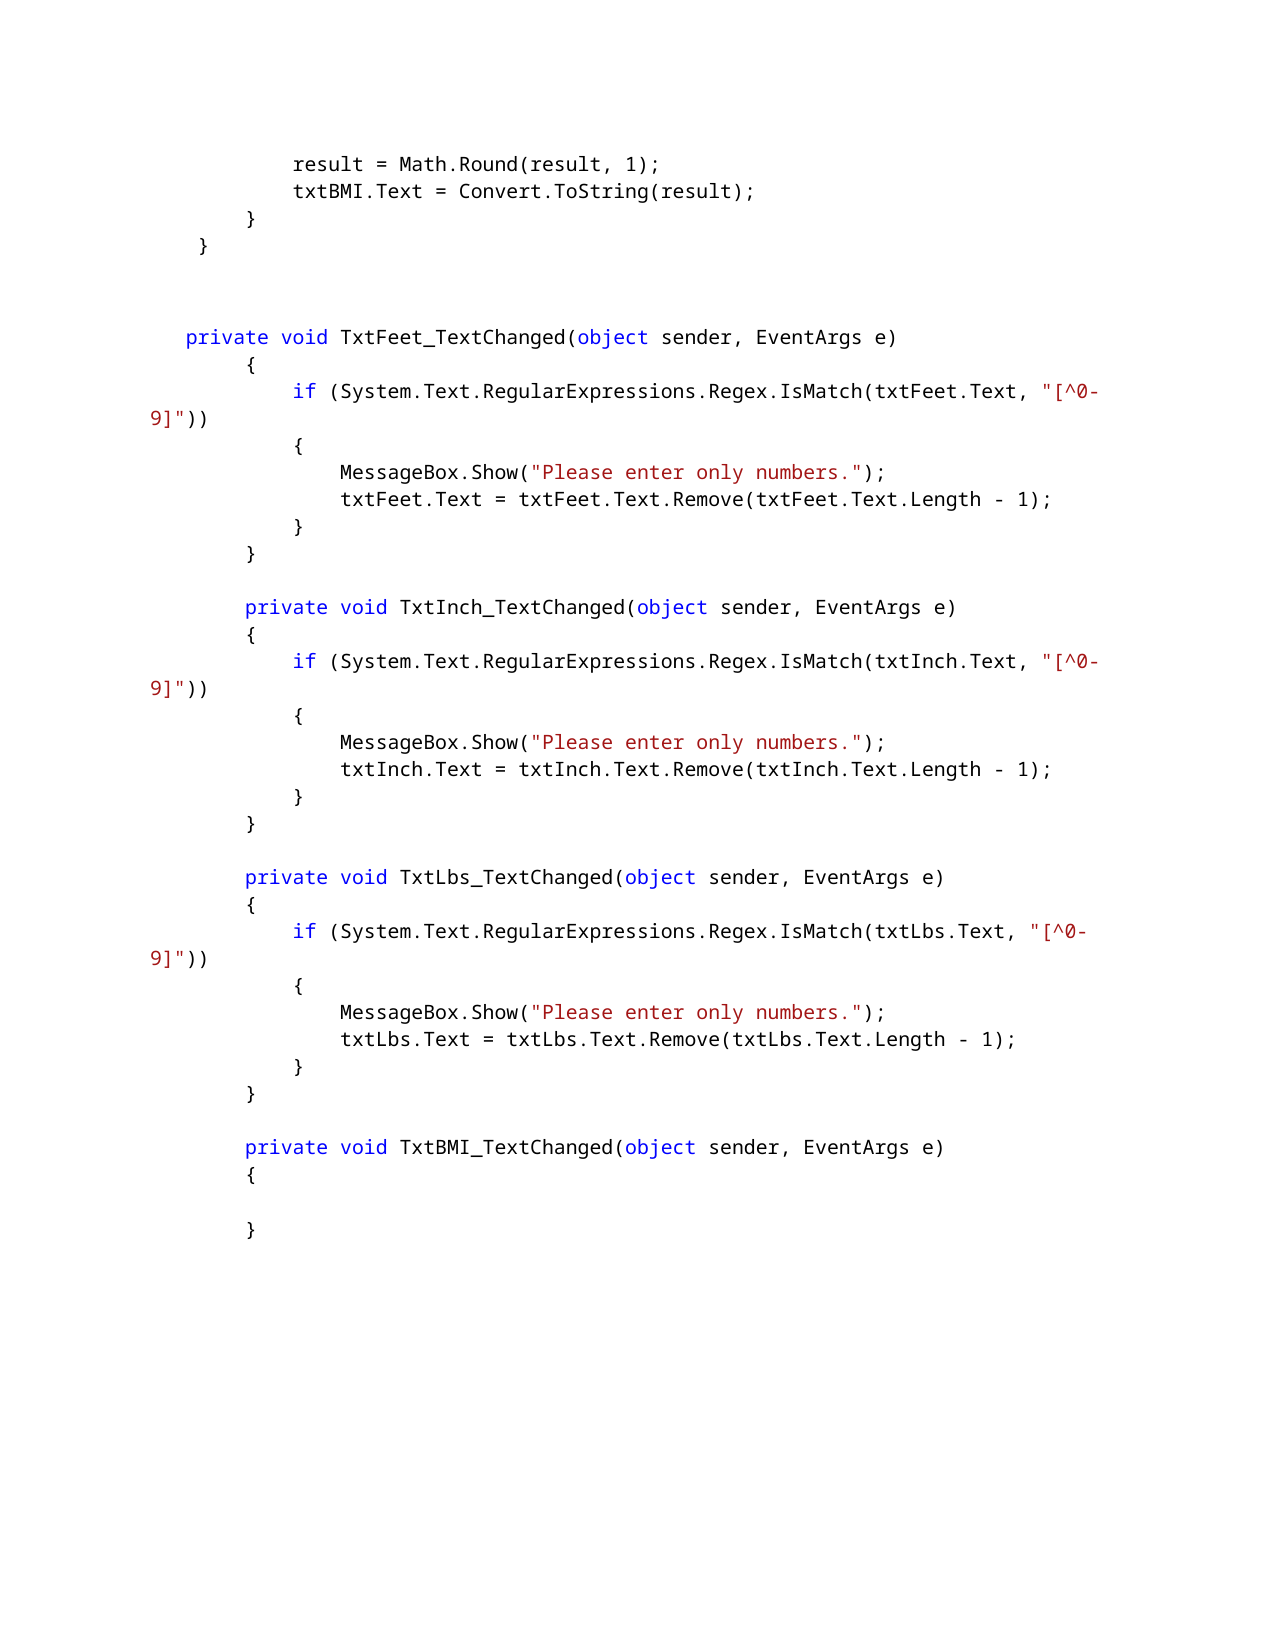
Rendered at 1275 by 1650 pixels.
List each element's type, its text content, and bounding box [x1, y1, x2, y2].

text } [150, 231, 1125, 258]
text } [150, 539, 1125, 566]
text { [150, 351, 1125, 377]
text } [150, 1079, 1125, 1106]
text } [150, 1215, 1125, 1242]
text MessageBox.Show("Please enter only numbers."); [150, 728, 1125, 755]
text { [150, 890, 1125, 917]
text { [150, 701, 1125, 728]
text if (System.Text.RegularExpressions.Regex.IsMatch(txtInch.Text, "[^0-9]")) [150, 647, 1125, 701]
text txtLbs.Text = txtLbs.Text.Remove(txtLbs.Text.Length - 1); [150, 1025, 1125, 1052]
text } [150, 1052, 1125, 1079]
text if (System.Text.RegularExpressions.Regex.IsMatch(txtLbs.Text, "[^0-9]")) [150, 917, 1125, 971]
text private void TxtLbs_TextChanged(object sender, EventArgs e) [150, 863, 1125, 890]
text } [150, 512, 1125, 539]
text } [150, 809, 1125, 836]
text { [150, 1160, 1125, 1187]
text } [150, 204, 1125, 231]
text { [150, 620, 1125, 647]
text { [150, 431, 1125, 458]
text private void TxtBMI_TextChanged(object sender, EventArgs e) [150, 1133, 1125, 1160]
text result = Math.Round(result, 1); [150, 150, 1125, 177]
text { [150, 971, 1125, 998]
text private void TxtFeet_TextChanged(object sender, EventArgs e) [150, 323, 1125, 351]
text private void TxtInch_TextChanged(object sender, EventArgs e) [150, 593, 1125, 620]
text txtBMI.Text = Convert.ToString(result); [150, 177, 1125, 204]
text txtInch.Text = txtInch.Text.Remove(txtInch.Text.Length - 1); [150, 755, 1125, 782]
text if (System.Text.RegularExpressions.Regex.IsMatch(txtFeet.Text, "[^0-9]")) [150, 377, 1125, 431]
text } [150, 782, 1125, 809]
text MessageBox.Show("Please enter only numbers."); [150, 998, 1125, 1025]
text txtFeet.Text = txtFeet.Text.Remove(txtFeet.Text.Length - 1); [150, 485, 1125, 512]
text MessageBox.Show("Please enter only numbers."); [150, 458, 1125, 485]
